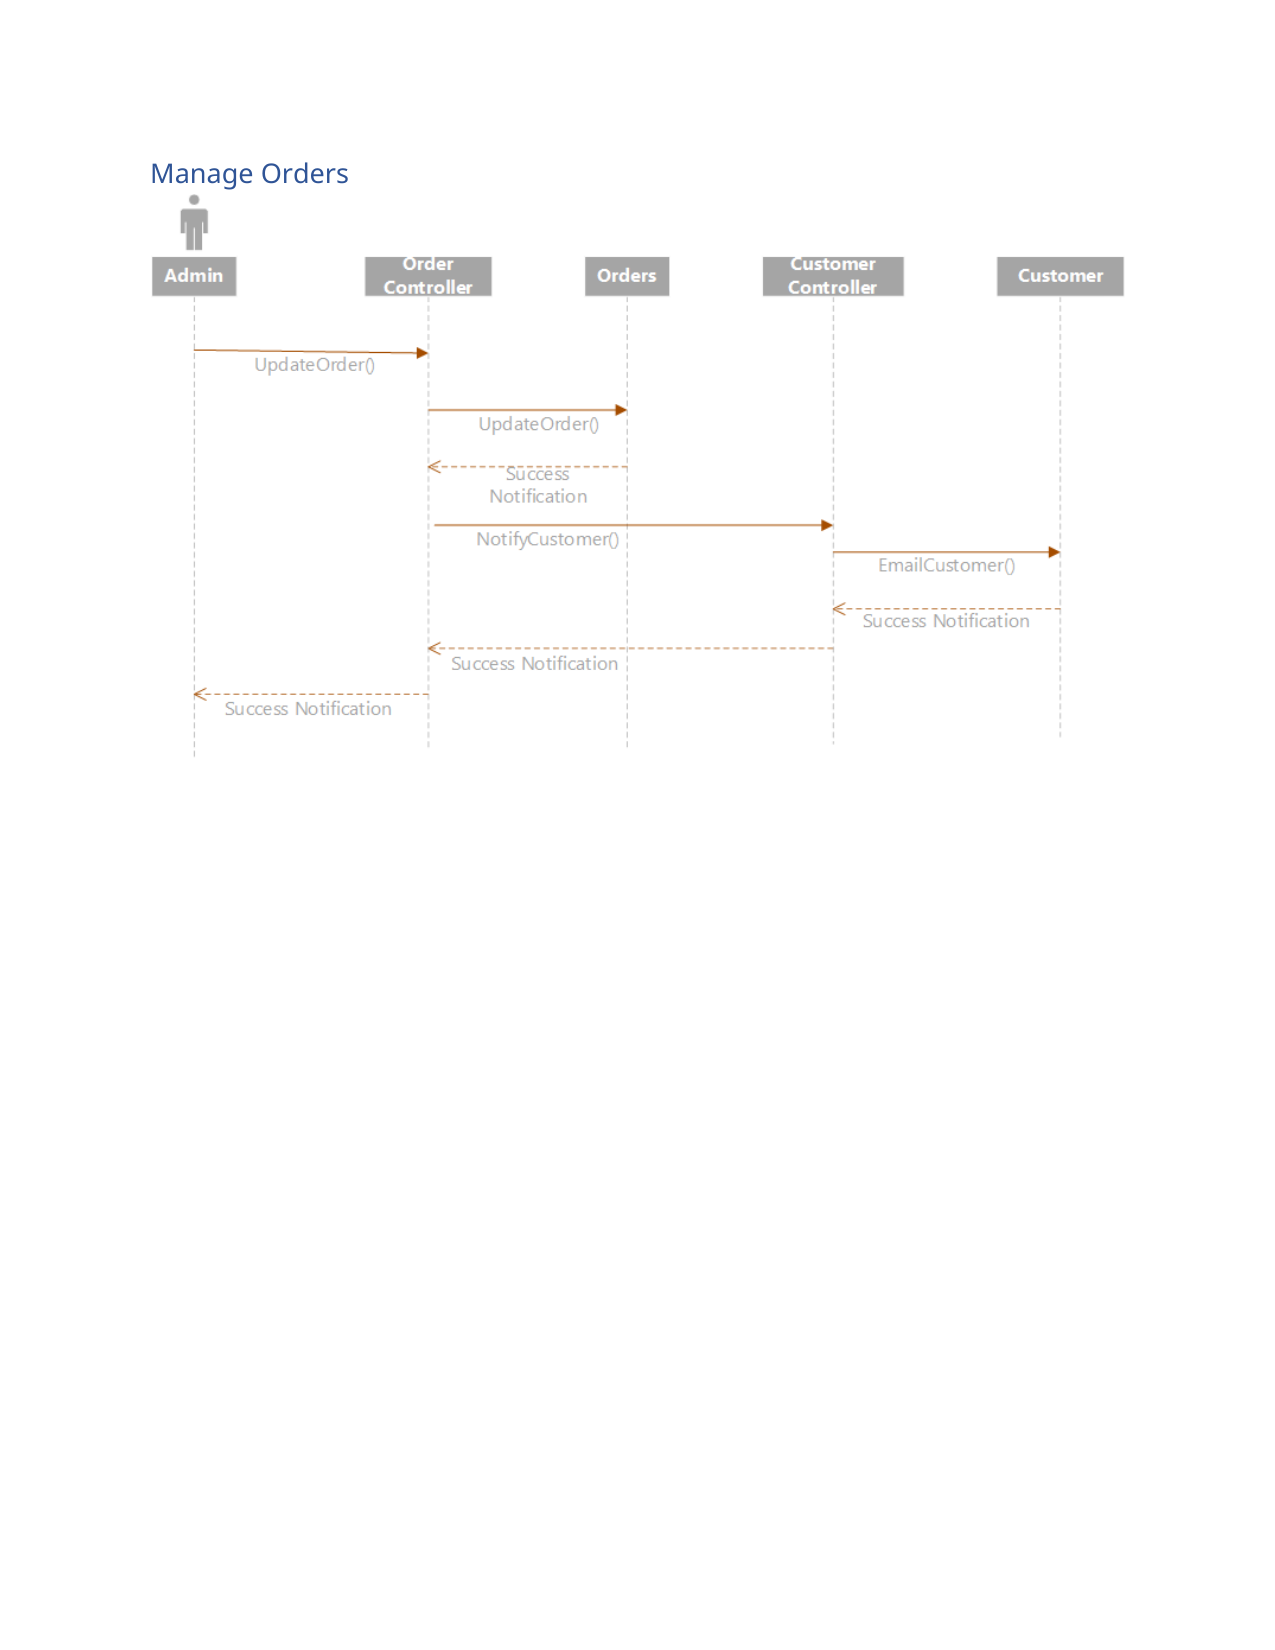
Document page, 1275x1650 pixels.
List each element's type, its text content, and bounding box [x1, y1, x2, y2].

subtitle Manage Orders [150, 154, 1125, 193]
picture [150, 193, 1125, 759]
